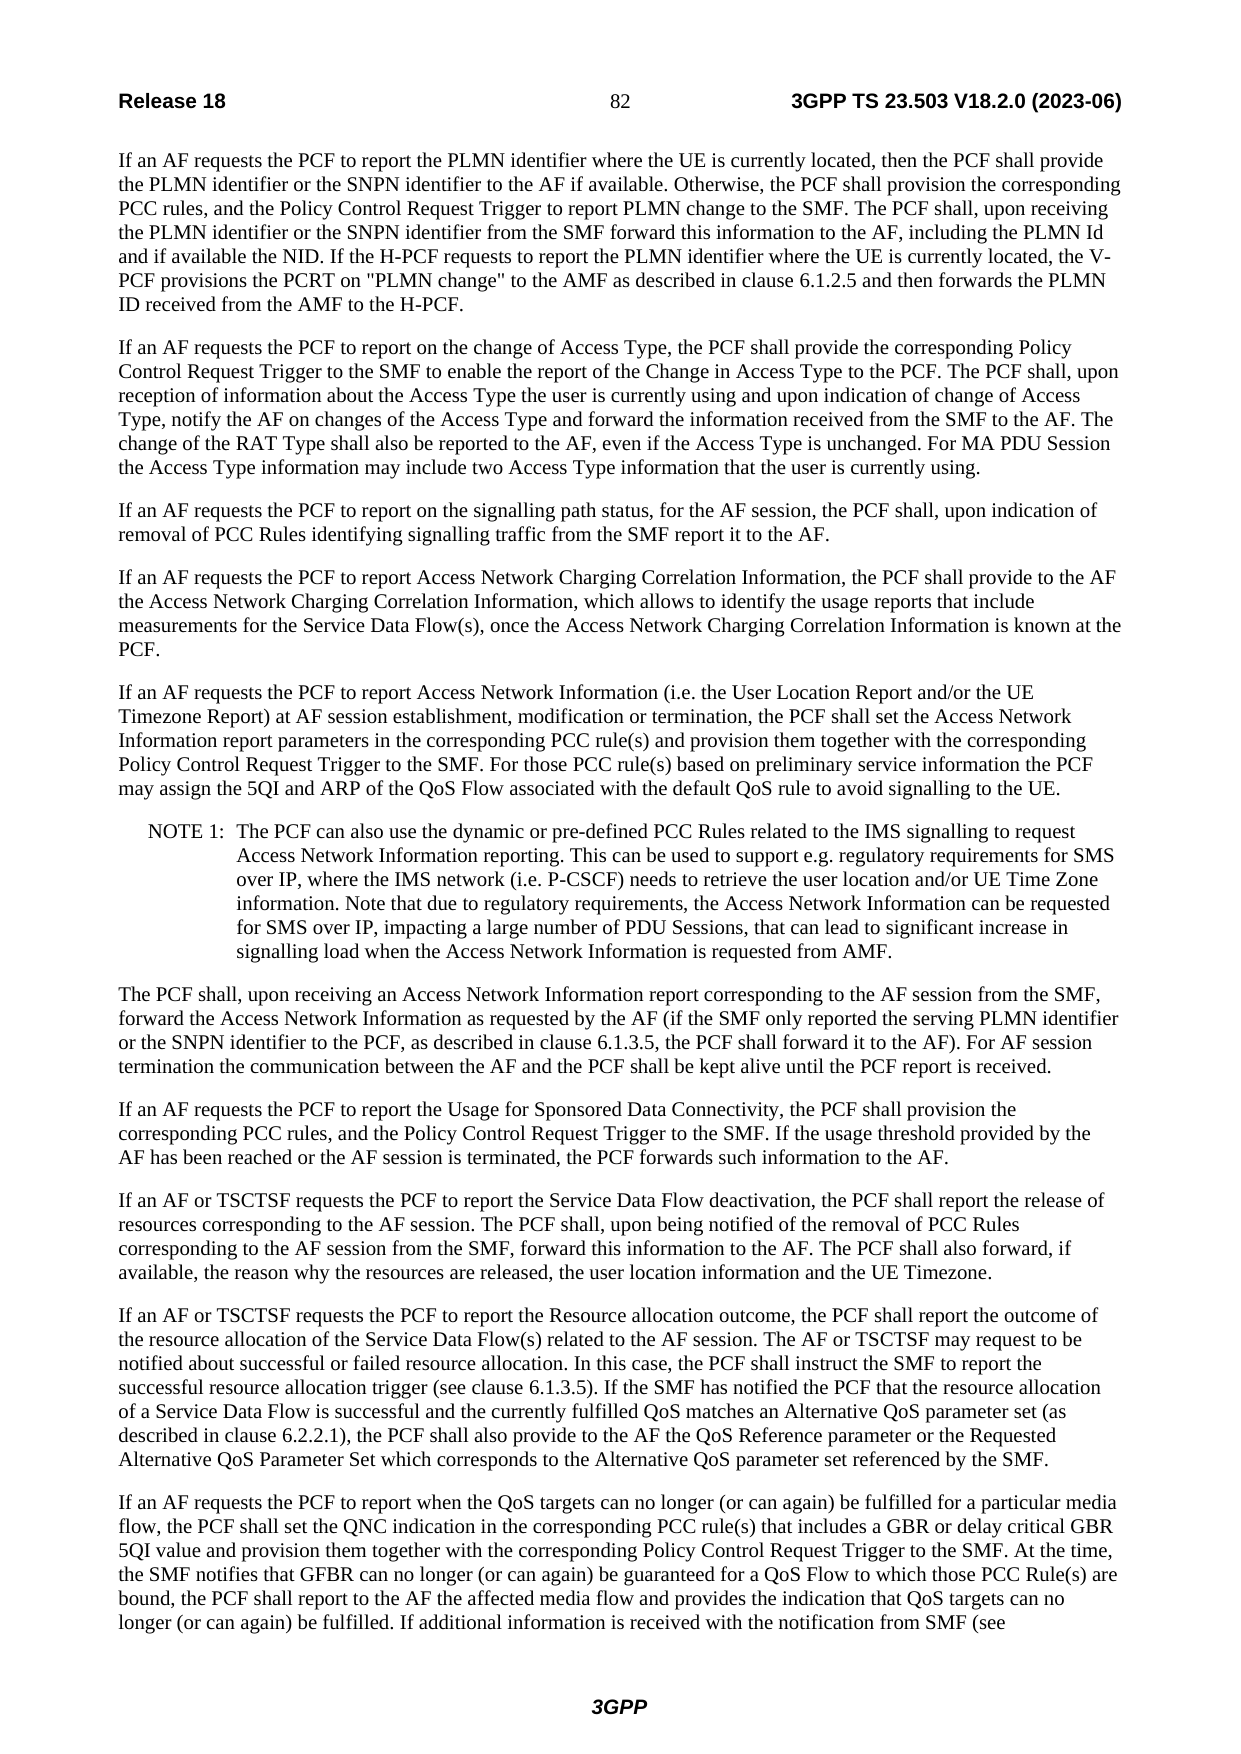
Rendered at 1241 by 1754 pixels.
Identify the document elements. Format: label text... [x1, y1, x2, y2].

text If an AF requests the PCF to report the PLMN identifier where the UE is currently located, then the PCF shall provide the PLMN identifier or the SNPN identifier to the AF if available. Otherwise, the PCF shall provision the corresponding PCC rules, and the Policy Control Request Trigger to report PLMN change to the SMF. The PCF shall, upon receiving the PLMN identifier or the SNPN identifier from the SMF forward this information to the AF, including the PLMN Id and if available the NID. If the H-PCF requests to report the PLMN identifier where the UE is currently located, the V-PCF provisions the PCRT on "PLMN change" to the AMF as described in clause 6.1.2.5 and then forwards the PLMN ID received from the AMF to the H-PCF. [118, 147, 1122, 316]
text If an AF requests the PCF to report the Usage for Sponsored Data Connectivity, the PCF shall provision the corresponding PCC rules, and the Policy Control Request Trigger to the SMF. If the usage threshold provided by the AF has been reached or the AF session is terminated, the PCF forwards such information to the AF. [118, 1097, 1122, 1169]
text If an AF or TSCTSF requests the PCF to report the Service Data Flow deactivation, the PCF shall report the release of resources corresponding to the AF session. The PCF shall, upon being notified of the removal of PCC Rules corresponding to the AF session from the SMF, forward this information to the AF. The PCF shall also forward, if available, the reason why the resources are released, the user location information and the UE Timezone. [118, 1188, 1122, 1284]
text If an AF requests the PCF to report on the signalling path status, for the AF session, the PCF shall, upon indication of removal of PCC Rules identifying signalling traffic from the SMF report it to the AF. [118, 498, 1122, 546]
text NOTE 1: The PCF can also use the dynamic or pre-defined PCC Rules related to the IMS signalling to request Access Network Information reporting. This can be used to support e.g. regulatory requirements for SMS over IP, where the IMS network (i.e. P-CSCF) needs to retrieve the user location and/or UE Time Zone information. Note that due to regulatory requirements, the Access Network Information can be requested for SMS over IP, impacting a large number of PDU Sessions, that can lead to significant increase in signalling load when the Access Network Information is requested from AMF. [148, 819, 1122, 963]
text If an AF or TSCTSF requests the PCF to report the Resource allocation outcome, the PCF shall report the outcome of the resource allocation of the Service Data Flow(s) related to the AF session. The AF or TSCTSF may request to be notified about successful or failed resource allocation. In this case, the PCF shall instruct the SMF to report the successful resource allocation trigger (see clause 6.1.3.5). If the SMF has notified the PCF that the resource allocation of a Service Data Flow is successful and the currently fulfilled QoS matches an Alternative QoS parameter set (as described in clause 6.2.2.1), the PCF shall also provide to the AF the QoS Reference parameter or the Requested Alternative QoS Parameter Set which corresponds to the Alternative QoS parameter set referenced by the SMF. [118, 1303, 1122, 1471]
text If an AF requests the PCF to report Access Network Information (i.e. the User Location Report and/or the UE Timezone Report) at AF session establishment, modification or termination, the PCF shall set the Access Network Information report parameters in the corresponding PCC rule(s) and provision them together with the corresponding Policy Control Request Trigger to the SMF. For those PCC rule(s) based on preliminary service information the PCF may assign the 5QI and ARP of the QoS Flow associated with the default QoS rule to avoid signalling to the UE. [118, 680, 1122, 800]
text The PCF shall, upon receiving an Access Network Information report corresponding to the AF session from the SMF, forward the Access Network Information as requested by the AF (if the SMF only reported the serving PLMN identifier or the SNPN identifier to the PCF, as described in clause 6.1.3.5, the PCF shall forward it to the AF). For AF session termination the communication between the AF and the PCF shall be kept alive until the PCF report is received. [118, 982, 1122, 1078]
text If an AF requests the PCF to report Access Network Charging Correlation Information, the PCF shall provide to the AF the Access Network Charging Correlation Information, which allows to identify the usage reports that include measurements for the Service Data Flow(s), once the Access Network Charging Correlation Information is known at the PCF. [118, 565, 1122, 661]
text If an AF requests the PCF to report on the change of Access Type, the PCF shall provide the corresponding Policy Control Request Trigger to the SMF to enable the report of the Change in Access Type to the PCF. The PCF shall, upon reception of information about the Access Type the user is currently using and upon indication of change of Access Type, notify the AF on changes of the Access Type and forward the information received from the SMF to the AF. The change of the RAT Type shall also be reported to the AF, even if the Access Type is unchanged. For MA PDU Session the Access Type information may include two Access Type information that the user is currently using. [118, 335, 1122, 479]
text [118, 1490, 1122, 1634]
